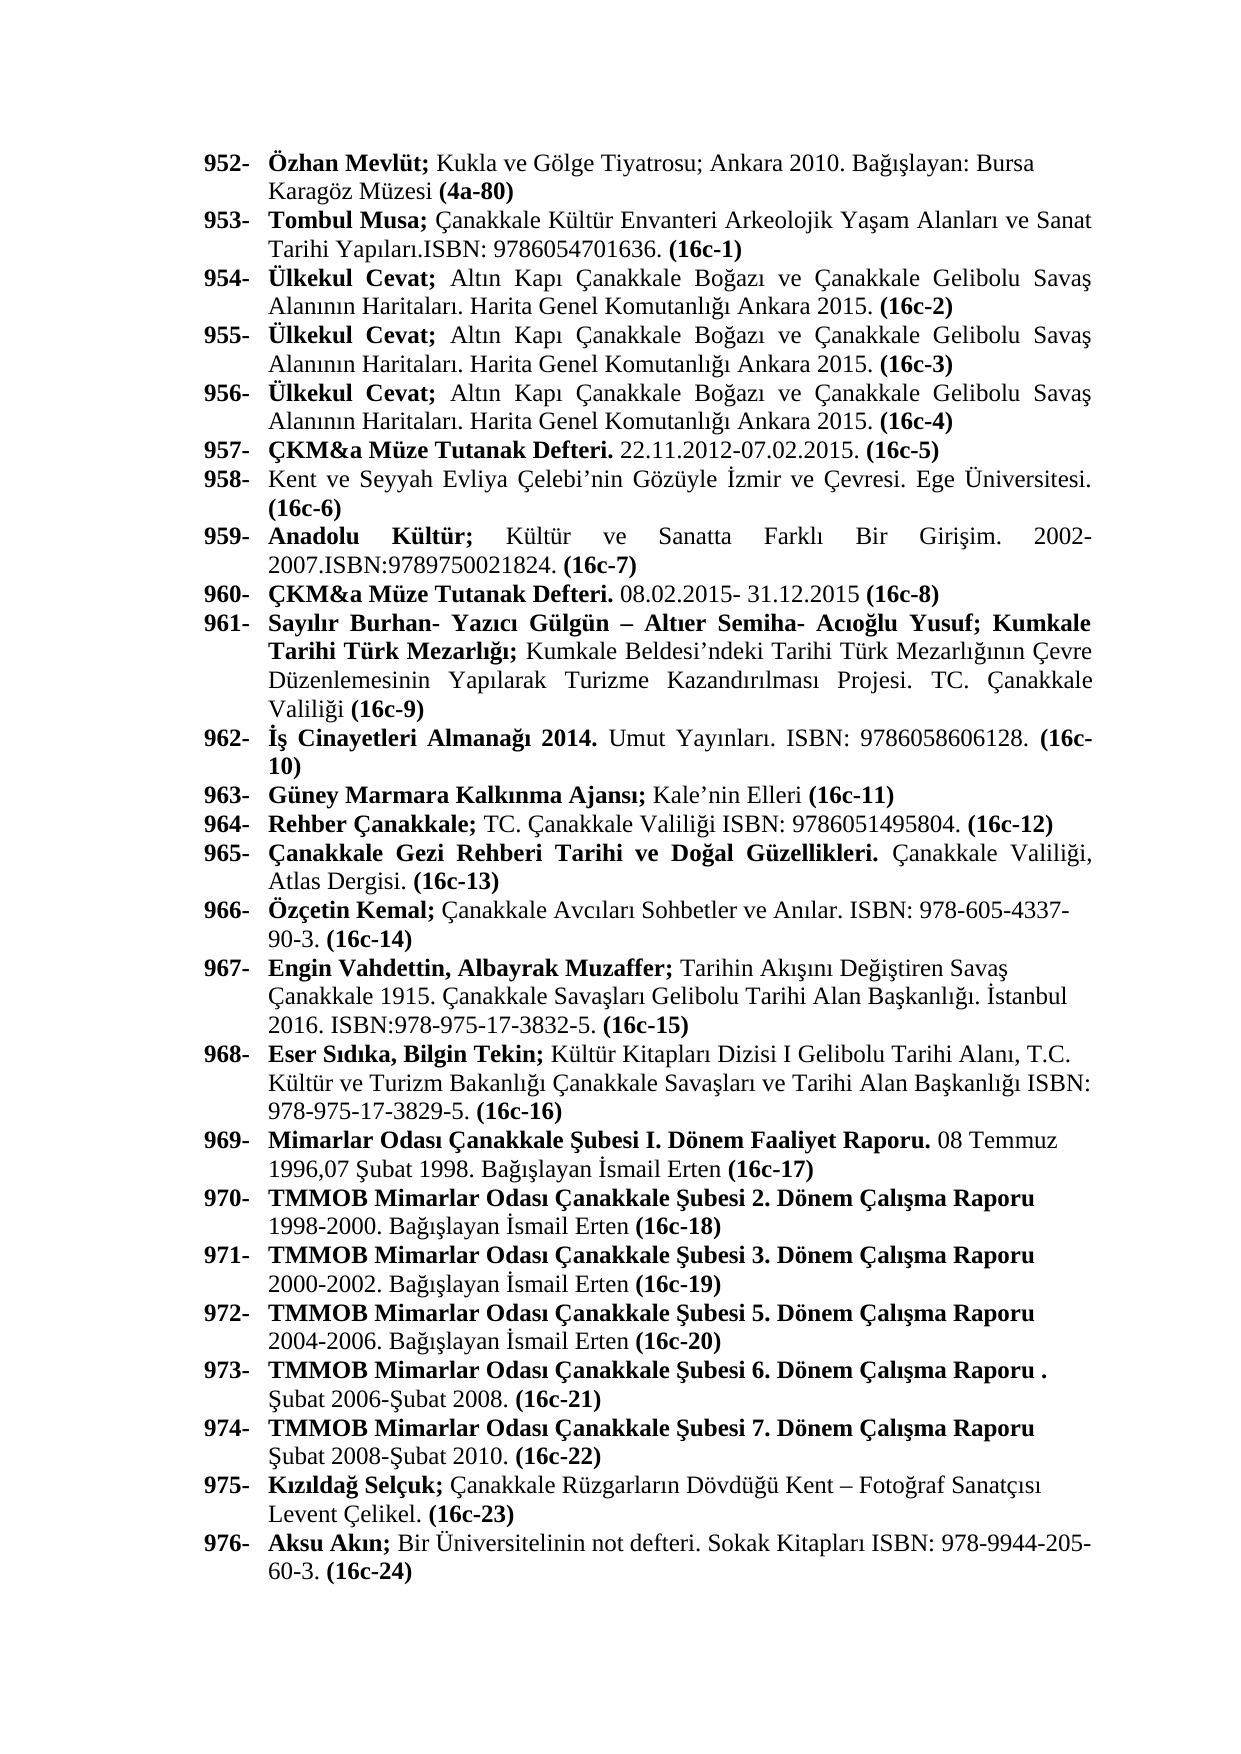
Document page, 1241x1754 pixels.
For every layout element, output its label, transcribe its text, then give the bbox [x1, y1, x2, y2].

list Ülkekul Cevat; Altın Kapı Çanakkale Boğazı ve Çanakkale Gelibolu Savaş Alanının Haritaları. Harita Genel Komutanlığı Ankara 2015. (16c-3) [204, 320, 1093, 378]
list ÇKM&a Müze Tutanak Defteri. 08.02.2015- 31.12.2015 (16c-8) [204, 579, 1093, 608]
list Özçetin Kemal; Çanakkale Avcıları Sohbetler ve Anılar. ISBN: 978-605-4337-90-3. (16c-14) [204, 895, 1093, 953]
list ÇKM&a Müze Tutanak Defteri. 22.11.2012-07.02.2015. (16c-5) [204, 435, 1093, 464]
list TMMOB Mimarlar Odası Çanakkale Şubesi 3. Dönem Çalışma Raporu 2000-2002. Bağışlayan İsmail Erten (16c-19) [204, 1240, 1093, 1298]
list Kent ve Seyyah Evliya Çelebi’nin Gözüyle İzmir ve Çevresi. Ege Üniversitesi. (16c-6) [204, 464, 1093, 521]
list TMMOB Mimarlar Odası Çanakkale Şubesi 6. Dönem Çalışma Raporu . Şubat 2006-Şubat 2008. (16c-21) [204, 1355, 1093, 1413]
list TMMOB Mimarlar Odası Çanakkale Şubesi 2. Dönem Çalışma Raporu 1998-2000. Bağışlayan İsmail Erten (16c-18) [204, 1183, 1093, 1240]
list Güney Marmara Kalkınma Ajansı; Kale’nin Elleri (16c-11) [204, 780, 1093, 809]
list Ülkekul Cevat; Altın Kapı Çanakkale Boğazı ve Çanakkale Gelibolu Savaş Alanının Haritaları. Harita Genel Komutanlığı Ankara 2015. (16c-4) [204, 378, 1093, 435]
list Aksu Akın; Bir Üniversitelinin not defteri. Sokak Kitapları ISBN: 978-9944-205-60-3. (16c-24) [204, 1528, 1093, 1585]
list Çanakkale Gezi Rehberi Tarihi ve Doğal Güzellikleri. Çanakkale Valiliği, Atlas Dergisi. (16c-13) [204, 838, 1093, 895]
list İş Cinayetleri Almanağı 2014. Umut Yayınları. ISBN: 9786058606128. (16c-10) [204, 723, 1093, 780]
list Anadolu Kültür; Kültür ve Sanatta Farklı Bir Girişim. 2002-2007.ISBN:9789750021824. (16c-7) [204, 521, 1093, 579]
list Rehber Çanakkale; TC. Çanakkale Valiliği ISBN: 9786051495804. (16c-12) [204, 809, 1093, 838]
list Tombul Musa; Çanakkale Kültür Envanteri Arkeolojik Yaşam Alanları ve Sanat Tarihi Yapıları.ISBN: 9786054701636. (16c-1) [204, 205, 1093, 263]
list Kızıldağ Selçuk; Çanakkale Rüzgarların Dövdüğü Kent – Fotoğraf Sanatçısı Levent Çelikel. (16c-23) [204, 1470, 1093, 1528]
list Engin Vahdettin, Albayrak Muzaffer; Tarihin Akışını Değiştiren Savaş Çanakkale 1915. Çanakkale Savaşları Gelibolu Tarihi Alan Başkanlığı. İstanbul 2016. ISBN:978-975-17-3832-5. (16c-15) [204, 953, 1093, 1039]
list Sayılır Burhan- Yazıcı Gülgün – Altıer Semiha- Acıoğlu Yusuf; Kumkale Tarihi Türk Mezarlığı; Kumkale Beldesi’ndeki Tarihi Türk Mezarlığının Çevre Düzenlemesinin Yapılarak Turizme Kazandırılması Projesi. TC. Çanakkale Valiliği (16c-9) [204, 608, 1093, 723]
list Mimarlar Odası Çanakkale Şubesi I. Dönem Faaliyet Raporu. 08 Temmuz 1996,07 Şubat 1998. Bağışlayan İsmail Erten (16c-17) [204, 1125, 1093, 1183]
list Eser Sıdıka, Bilgin Tekin; Kültür Kitapları Dizisi I Gelibolu Tarihi Alanı, T.C. Kültür ve Turizm Bakanlığı Çanakkale Savaşları ve Tarihi Alan Başkanlığı ISBN: 978-975-17-3829-5. (16c-16) [204, 1039, 1093, 1125]
list Özhan Mevlüt; Kukla ve Gölge Tiyatrosu; Ankara 2010. Bağışlayan: Bursa Karagöz Müzesi (4a-80) [204, 148, 1093, 205]
list Ülkekul Cevat; Altın Kapı Çanakkale Boğazı ve Çanakkale Gelibolu Savaş Alanının Haritaları. Harita Genel Komutanlığı Ankara 2015. (16c-2) [204, 263, 1093, 320]
list TMMOB Mimarlar Odası Çanakkale Şubesi 7. Dönem Çalışma Raporu Şubat 2008-Şubat 2010. (16c-22) [204, 1413, 1093, 1470]
list TMMOB Mimarlar Odası Çanakkale Şubesi 5. Dönem Çalışma Raporu 2004-2006. Bağışlayan İsmail Erten (16c-20) [204, 1298, 1093, 1355]
